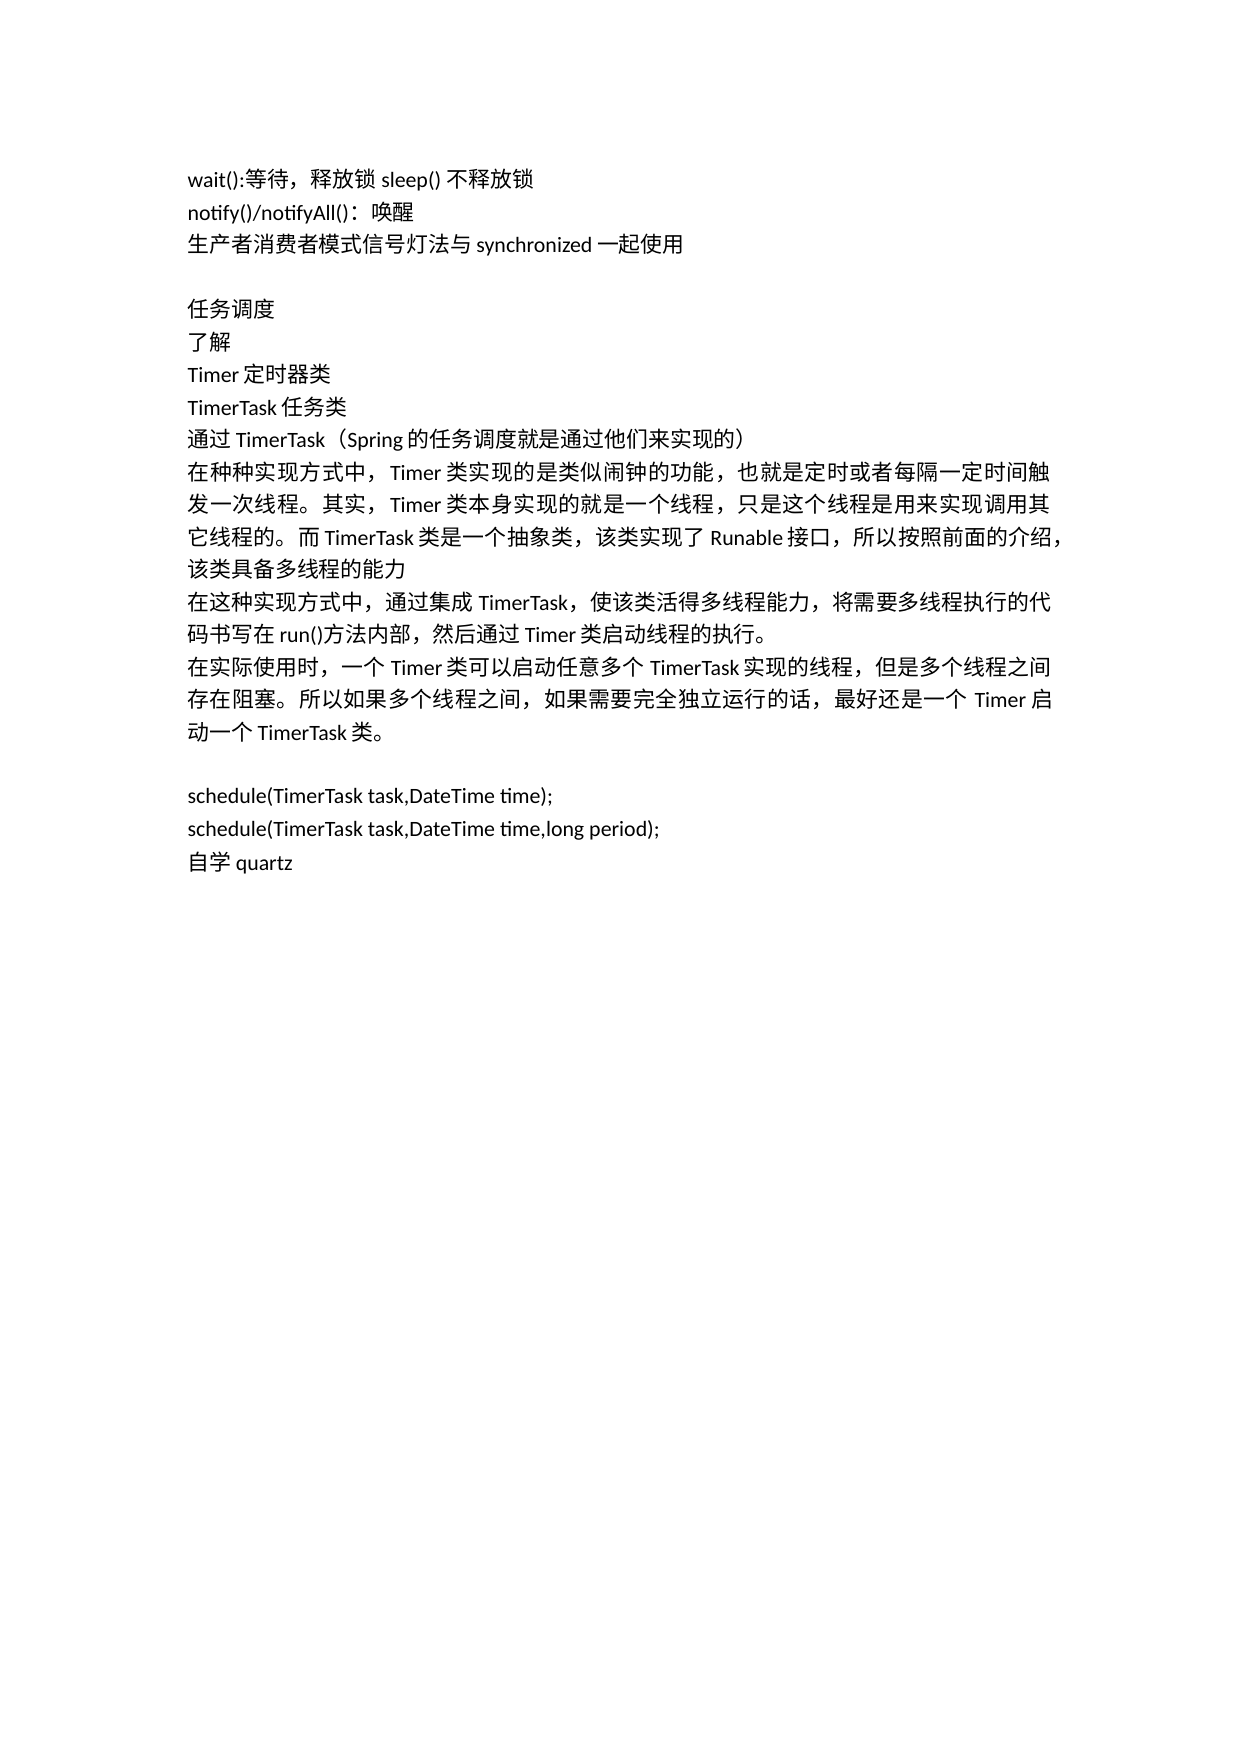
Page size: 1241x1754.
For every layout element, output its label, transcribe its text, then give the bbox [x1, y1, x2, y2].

text Timer定时器类 [187, 357, 1053, 389]
text 了解 [187, 324, 1053, 357]
text 通过TimerTask（Spring的任务调度就是通过他们来实现的） [187, 422, 1053, 454]
text 生产者消费者模式信号灯法与synchronized一起使用 [187, 227, 1053, 259]
text 在实际使用时，一个Timer类可以启动任意多个TimerTask实现的线程，但是多个线程之间存在阻塞。所以如果多个线程之间，如果需要完全独立运行的话，最好还是一个Timer启动一个TimerTask类。 [187, 649, 1053, 747]
text 在这种实现方式中，通过集成TimerTask，使该类活得多线程能力，将需要多线程执行的代码书写在run()方法内部，然后通过Timer类启动线程的执行。 [187, 584, 1053, 649]
text notify()/notifyAll()：唤醒 [187, 194, 1053, 227]
text wait():等待，释放锁 sleep() 不释放锁 [187, 162, 1053, 194]
text 在种种实现方式中，Timer类实现的是类似闹钟的功能，也就是定时或者每隔一定时间触发一次线程。其实，Timer类本身实现的就是一个线程，只是这个线程是用来实现调用其它线程的。而TimerTask类是一个抽象类，该类实现了Runable接口，所以按照前面的介绍，该类具备多线程的能力 [187, 454, 1053, 584]
text TimerTask任务类 [187, 389, 1053, 422]
text 任务调度 [187, 292, 1053, 324]
text schedule(TimerTask task,DateTime time); [187, 779, 1053, 812]
text 自学quartz [187, 844, 1053, 877]
text schedule(TimerTask task,DateTime time,long period); [187, 812, 1053, 844]
